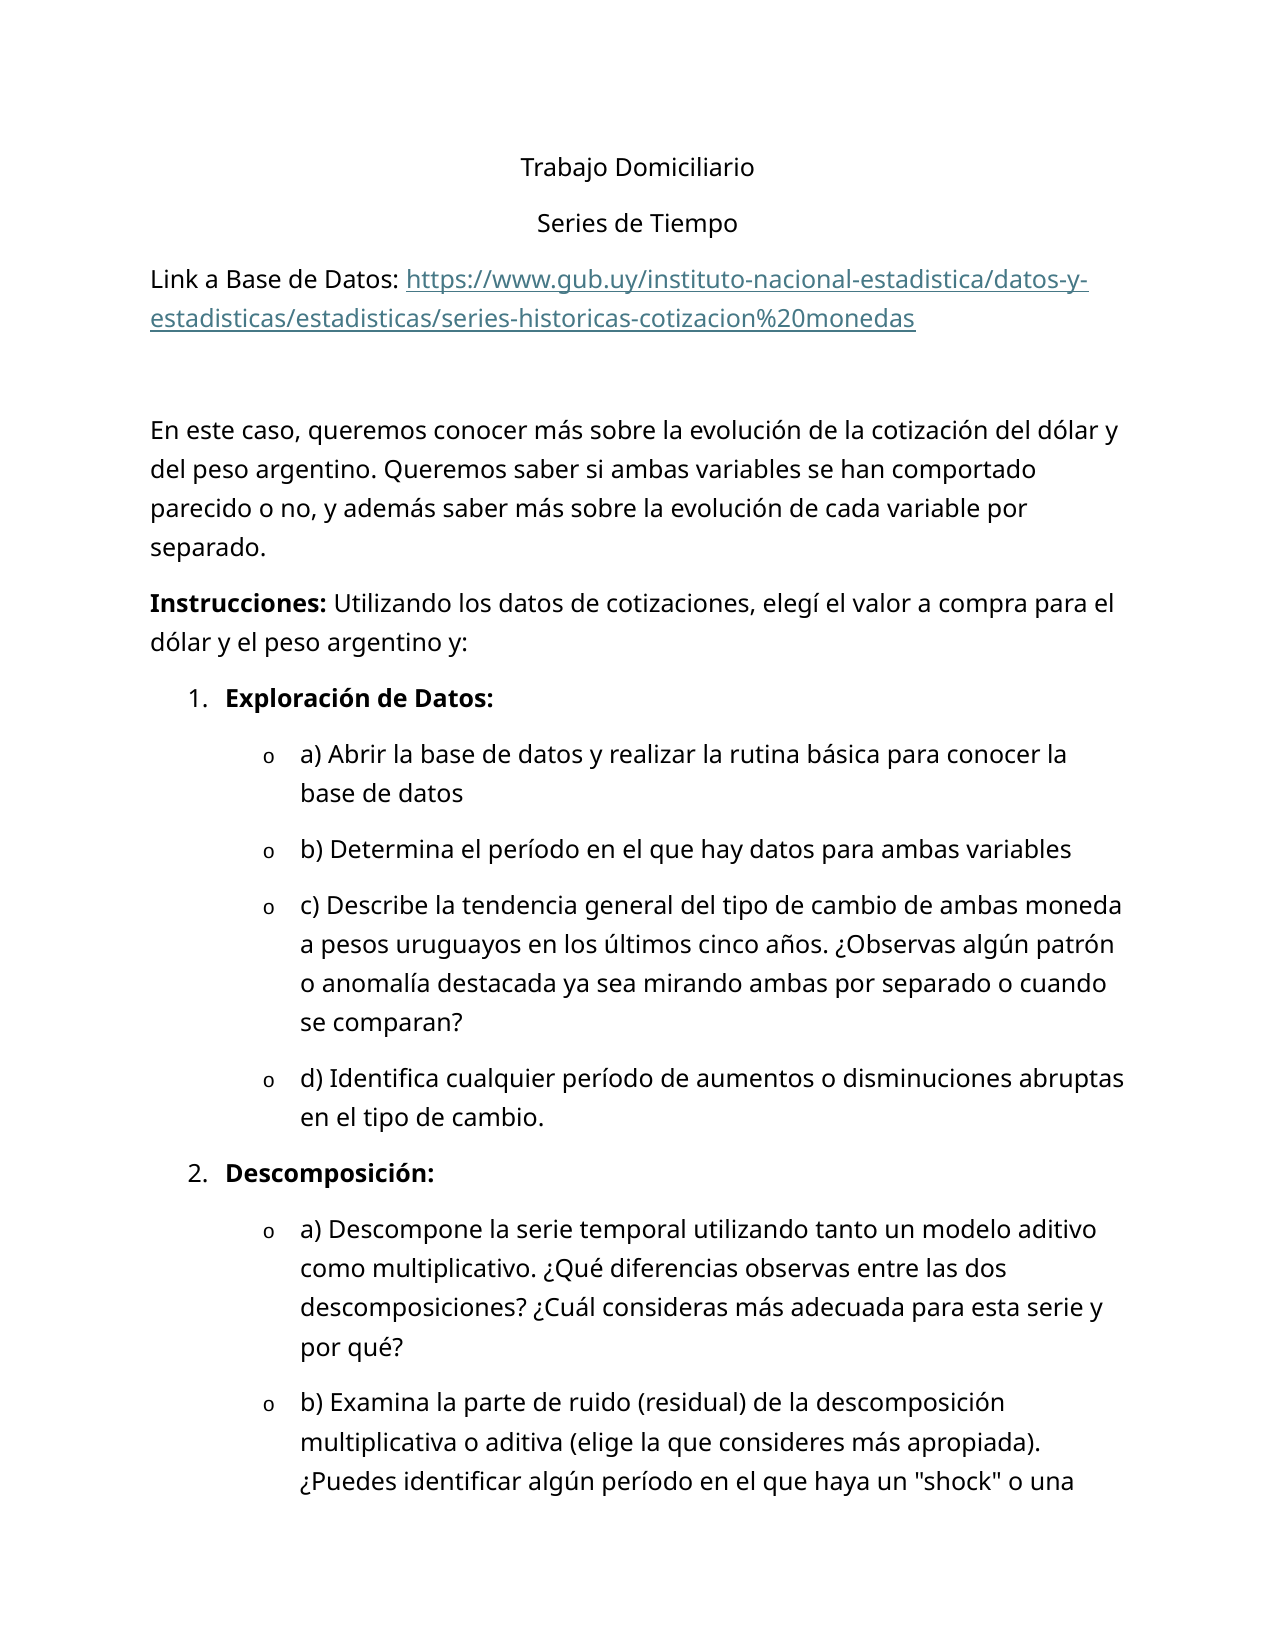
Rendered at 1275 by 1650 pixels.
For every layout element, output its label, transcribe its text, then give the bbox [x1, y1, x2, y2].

text Trabajo Domiciliario [150, 150, 1125, 184]
text Instrucciones: Utilizando los datos de cotizaciones, elegí el valor a compra para el dólar y el peso argentino y: [150, 586, 1125, 659]
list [262, 1385, 1125, 1497]
list Exploración de Datos: [187, 681, 1125, 715]
list b) Determina el período en el que hay datos para ambas variables [262, 832, 1125, 866]
list a) Descompone la serie temporal utilizando tanto un modelo aditivo como multiplicativo. ¿Qué diferencias observas entre las dos descomposiciones? ¿Cuál consideras más adecuada para esta serie y por qué? [262, 1212, 1125, 1363]
text En este caso, queremos conocer más sobre la evolución de la cotización del dólar y del peso argentino. Queremos saber si ambas variables se han comportado parecido o no, y además saber más sobre la evolución de cada variable por separado. [150, 412, 1125, 564]
text Link a Base de Datos: https://www.gub.uy/instituto-nacional-estadistica/datos-y-estadisticas/estadisticas/series-historicas-cotizacion%20monedas [150, 262, 1125, 335]
list a) Abrir la base de datos y realizar la rutina básica para conocer la base de datos [262, 737, 1125, 810]
list d) Identifica cualquier período de aumentos o disminuciones abruptas en el tipo de cambio. [262, 1061, 1125, 1134]
list Descomposición: [187, 1156, 1125, 1190]
list c) Describe la tendencia general del tipo de cambio de ambas moneda a pesos uruguayos en los últimos cinco años. ¿Observas algún patrón o anomalía destacada ya sea mirando ambas por separado o cuando se comparan? [262, 887, 1125, 1039]
text Series de Tiempo [150, 206, 1125, 240]
